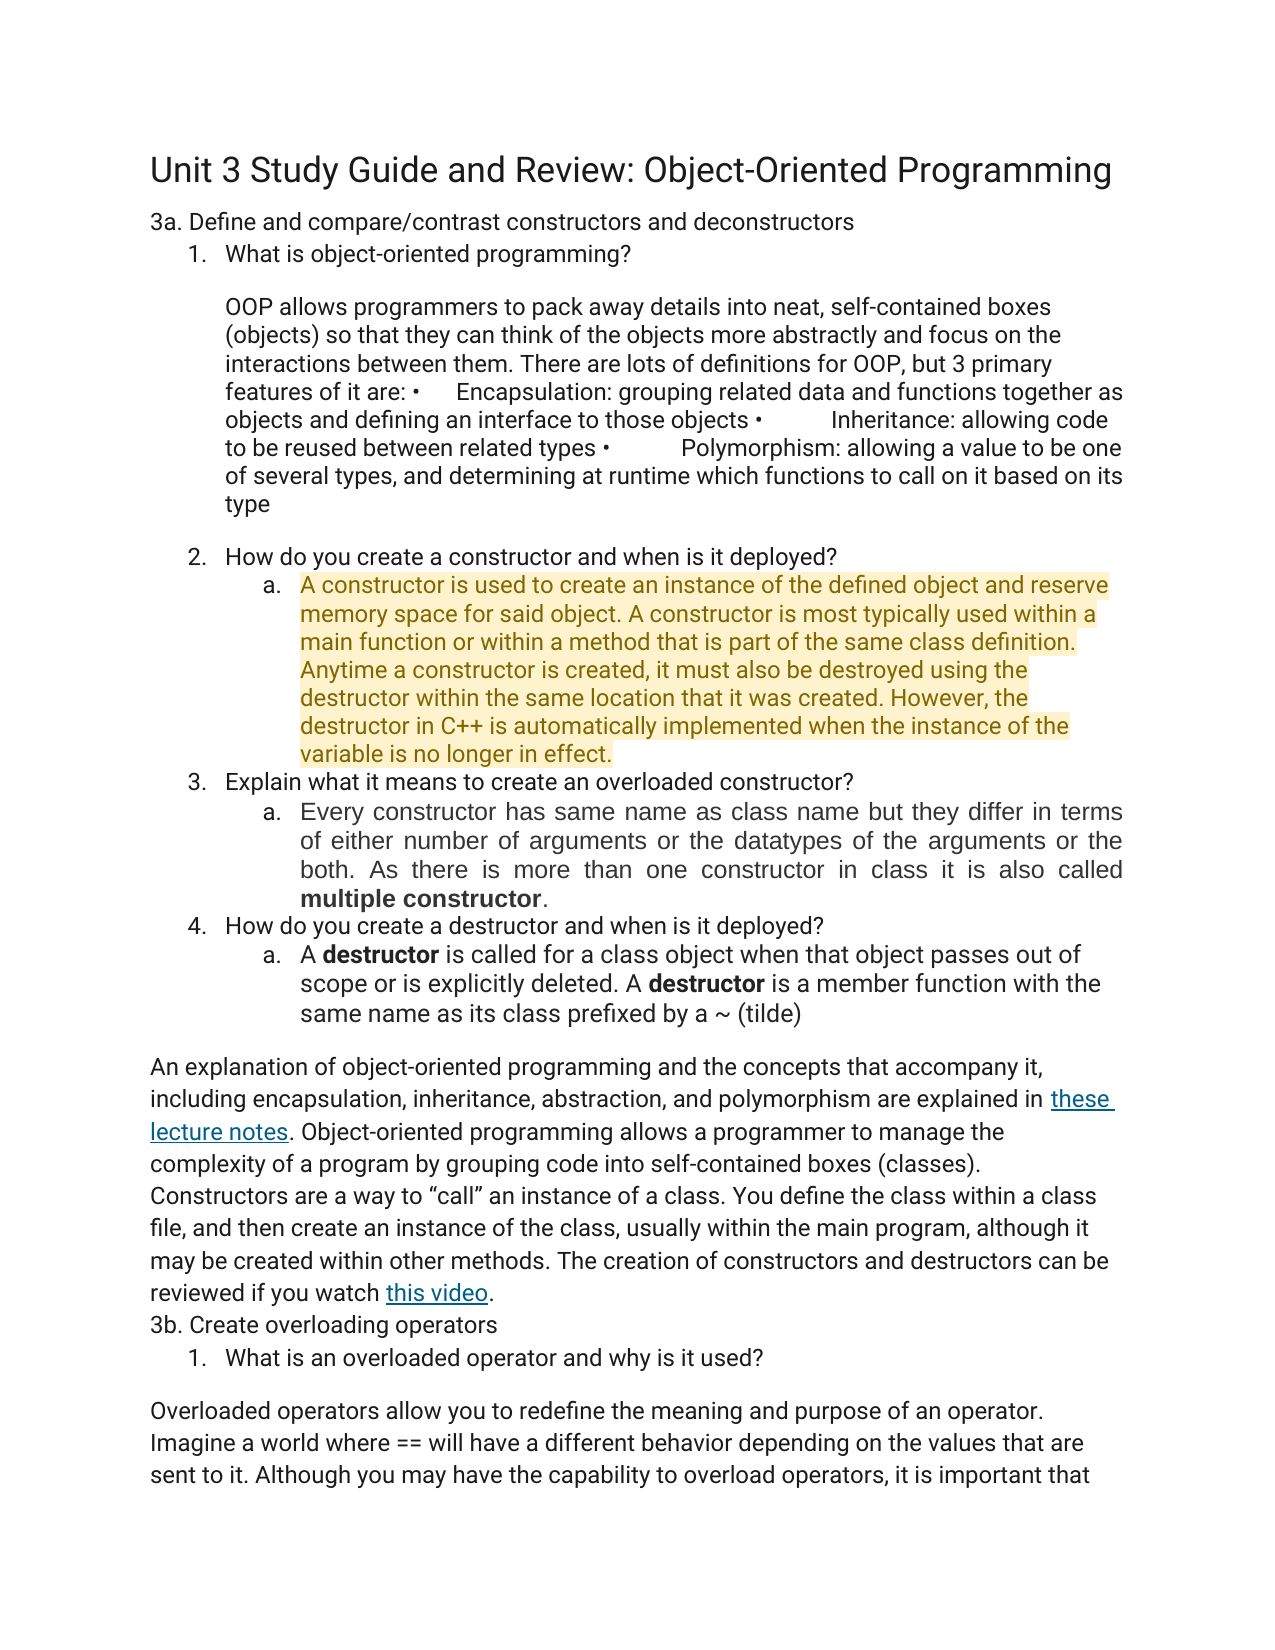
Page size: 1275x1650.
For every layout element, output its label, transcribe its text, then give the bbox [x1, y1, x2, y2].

text 3a. Define and compare/contrast constructors and deconstructors [150, 208, 1125, 236]
list How do you create a destructor and when is it deployed? [187, 912, 1125, 940]
list What is object-oriented programming? [187, 240, 1125, 268]
list What is an overloaded operator and why is it used? [187, 1344, 1125, 1372]
list A destructor is called for a class object when that object passes out of scope or is explicitly deleted. A destructor is a member function with the same name as its class prefixed by a ~ (tilde) [803, 940, 1125, 1028]
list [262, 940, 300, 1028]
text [150, 1397, 1125, 1490]
list Explain what it means to create an overloaded constructor? [187, 768, 1125, 797]
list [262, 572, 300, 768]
subtitle Unit 3 Study Guide and Review: Object-Oriented Programming [150, 150, 1125, 192]
text An explanation of object-oriented programming and the concepts that accompany it, including encapsulation, inheritance, abstraction, and polymorphism are explained in these lecture notes. Object-oriented programming allows a programmer to manage the complexity of a program by grouping code into self-contained boxes (classes). Constructors are a way to “call” an instance of a class. You define the class within a class file, and then create an instance of the class, usually within the main program, although it may be created within other methods. The creation of constructors and destructors can be reviewed if you watch this video. [150, 1053, 1125, 1307]
list A constructor is used to create an instance of the defined object and reserve memory space for said object. A constructor is most typically used within a main function or within a method that is part of the same class definition. Anytime a constructor is created, it must also be destroyed using the destructor within the same location that it was created. However, the destructor in C++ is automatically implemented when the instance of the variable is no longer in effect. [613, 572, 1125, 768]
list Every constructor has same name as class name but they differ in terms of either number of arguments or the datatypes of the arguments or the both. As there is more than one constructor in class it is also called multiple constructor. [262, 797, 1125, 912]
list How do you create a constructor and when is it deployed? [187, 543, 1125, 572]
text 3b. Create overloading operators [150, 1312, 1125, 1340]
text OOP allows programmers to pack away details into neat, self-contained boxes (objects) so that they can think of the objects more abstractly and focus on the interactions between them. There are lots of definitions for OOP, but 3 primary features of it are: • Encapsulation: grouping related data and functions together as objects and defining an interface to those objects • Inheritance: allowing code to be reused between related types • Polymorphism: allowing a value to be one of several types, and determining at runtime which functions to call on it based on its type [225, 293, 1125, 518]
